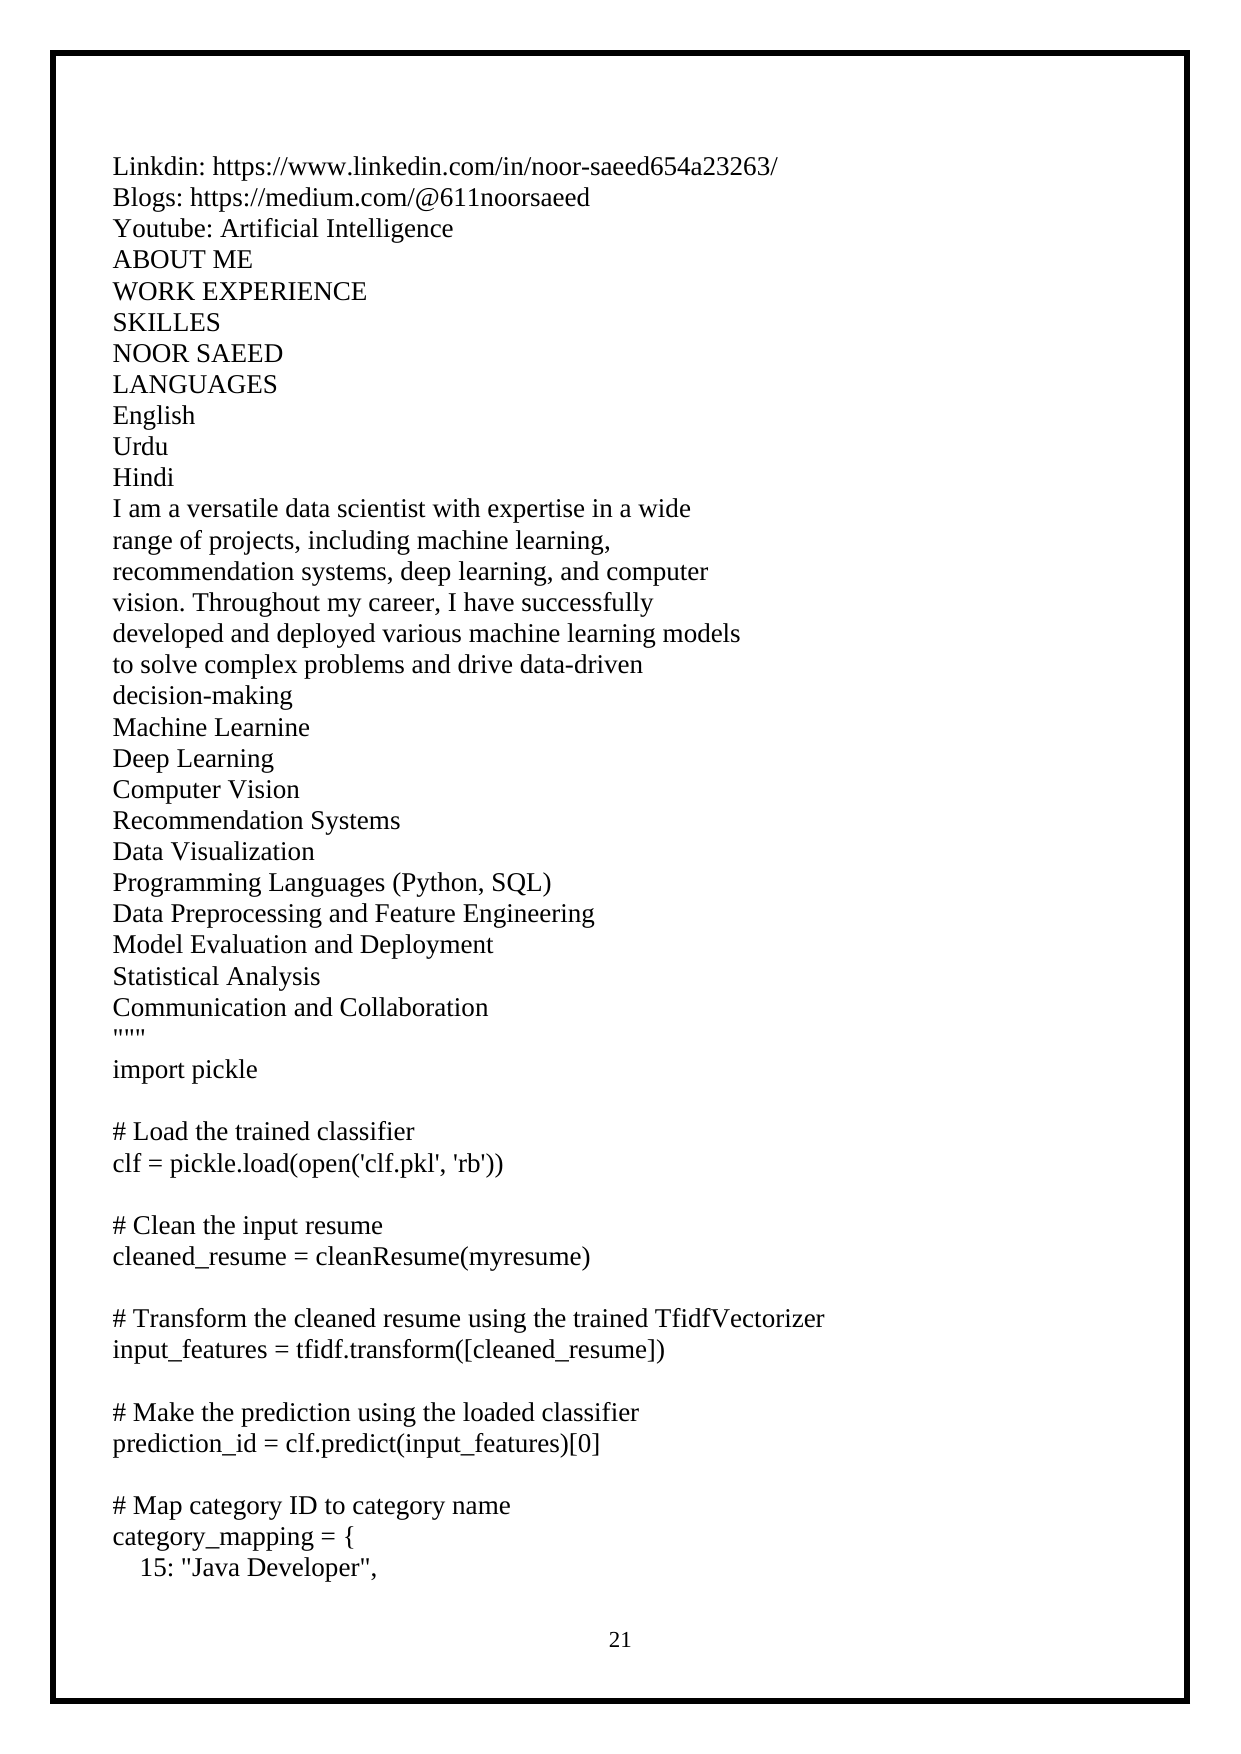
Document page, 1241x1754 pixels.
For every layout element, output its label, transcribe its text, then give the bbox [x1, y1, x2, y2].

text WORK EXPERIENCE [112, 274, 1128, 306]
text developed and deployed various machine learning models [112, 617, 1128, 648]
text Deep Learning [112, 742, 1128, 773]
text Hindi [112, 461, 1128, 493]
text Computer Vision [112, 773, 1128, 804]
text SKILLES [112, 306, 1128, 337]
text Programming Languages (Python, SQL) [112, 866, 1128, 897]
text Data Visualization [112, 835, 1128, 866]
text English [112, 399, 1128, 430]
text Blogs: https://medium.com/@611noorsaeed [112, 181, 1128, 212]
text Youtube: Artificial Intelligence [112, 212, 1128, 243]
text Data Preprocessing and Feature Engineering [112, 897, 1128, 929]
text clf = pickle.load(open('clf.pkl', 'rb')) [112, 1147, 1128, 1178]
text LANGUAGES [112, 368, 1128, 399]
text decision-making [112, 679, 1128, 711]
text import pickle [112, 1053, 1128, 1084]
text Urdu [112, 430, 1128, 461]
text vision. Throughout my career, I have successfully [112, 586, 1128, 617]
text """ [112, 1022, 1128, 1053]
text Machine Learnine [112, 711, 1128, 742]
text input_features = tfidf.transform([cleaned_resume]) [112, 1333, 1128, 1365]
text I am a versatile data scientist with expertise in a wide [112, 493, 1128, 524]
text prediction_id = clf.predict(input_features)[0] [112, 1427, 1128, 1458]
text 15: "Java Developer", [112, 1552, 1128, 1583]
text category_mapping = { [112, 1520, 1128, 1552]
text ABOUT ME [112, 243, 1128, 274]
text Recommendation Systems [112, 804, 1128, 835]
text NOOR SAEED [112, 337, 1128, 368]
text # Load the trained classifier [112, 1116, 1128, 1147]
text Linkdin: https://www.linkedin.com/in/noor-saeed654a23263/ [112, 150, 1128, 181]
text recommendation systems, deep learning, and computer [112, 555, 1128, 586]
text # Map category ID to category name [112, 1489, 1128, 1520]
text # Make the prediction using the loaded classifier [112, 1396, 1128, 1427]
text range of projects, including machine learning, [112, 524, 1128, 555]
text Communication and Collaboration [112, 991, 1128, 1022]
text Statistical Analysis [112, 960, 1128, 991]
text # Transform the cleaned resume using the trained TfidfVectorizer [112, 1302, 1128, 1333]
text # Clean the input resume [112, 1209, 1128, 1240]
text cleaned_resume = cleanResume(myresume) [112, 1240, 1128, 1271]
text to solve complex problems and drive data-driven [112, 648, 1128, 679]
text Model Evaluation and Deployment [112, 929, 1128, 960]
